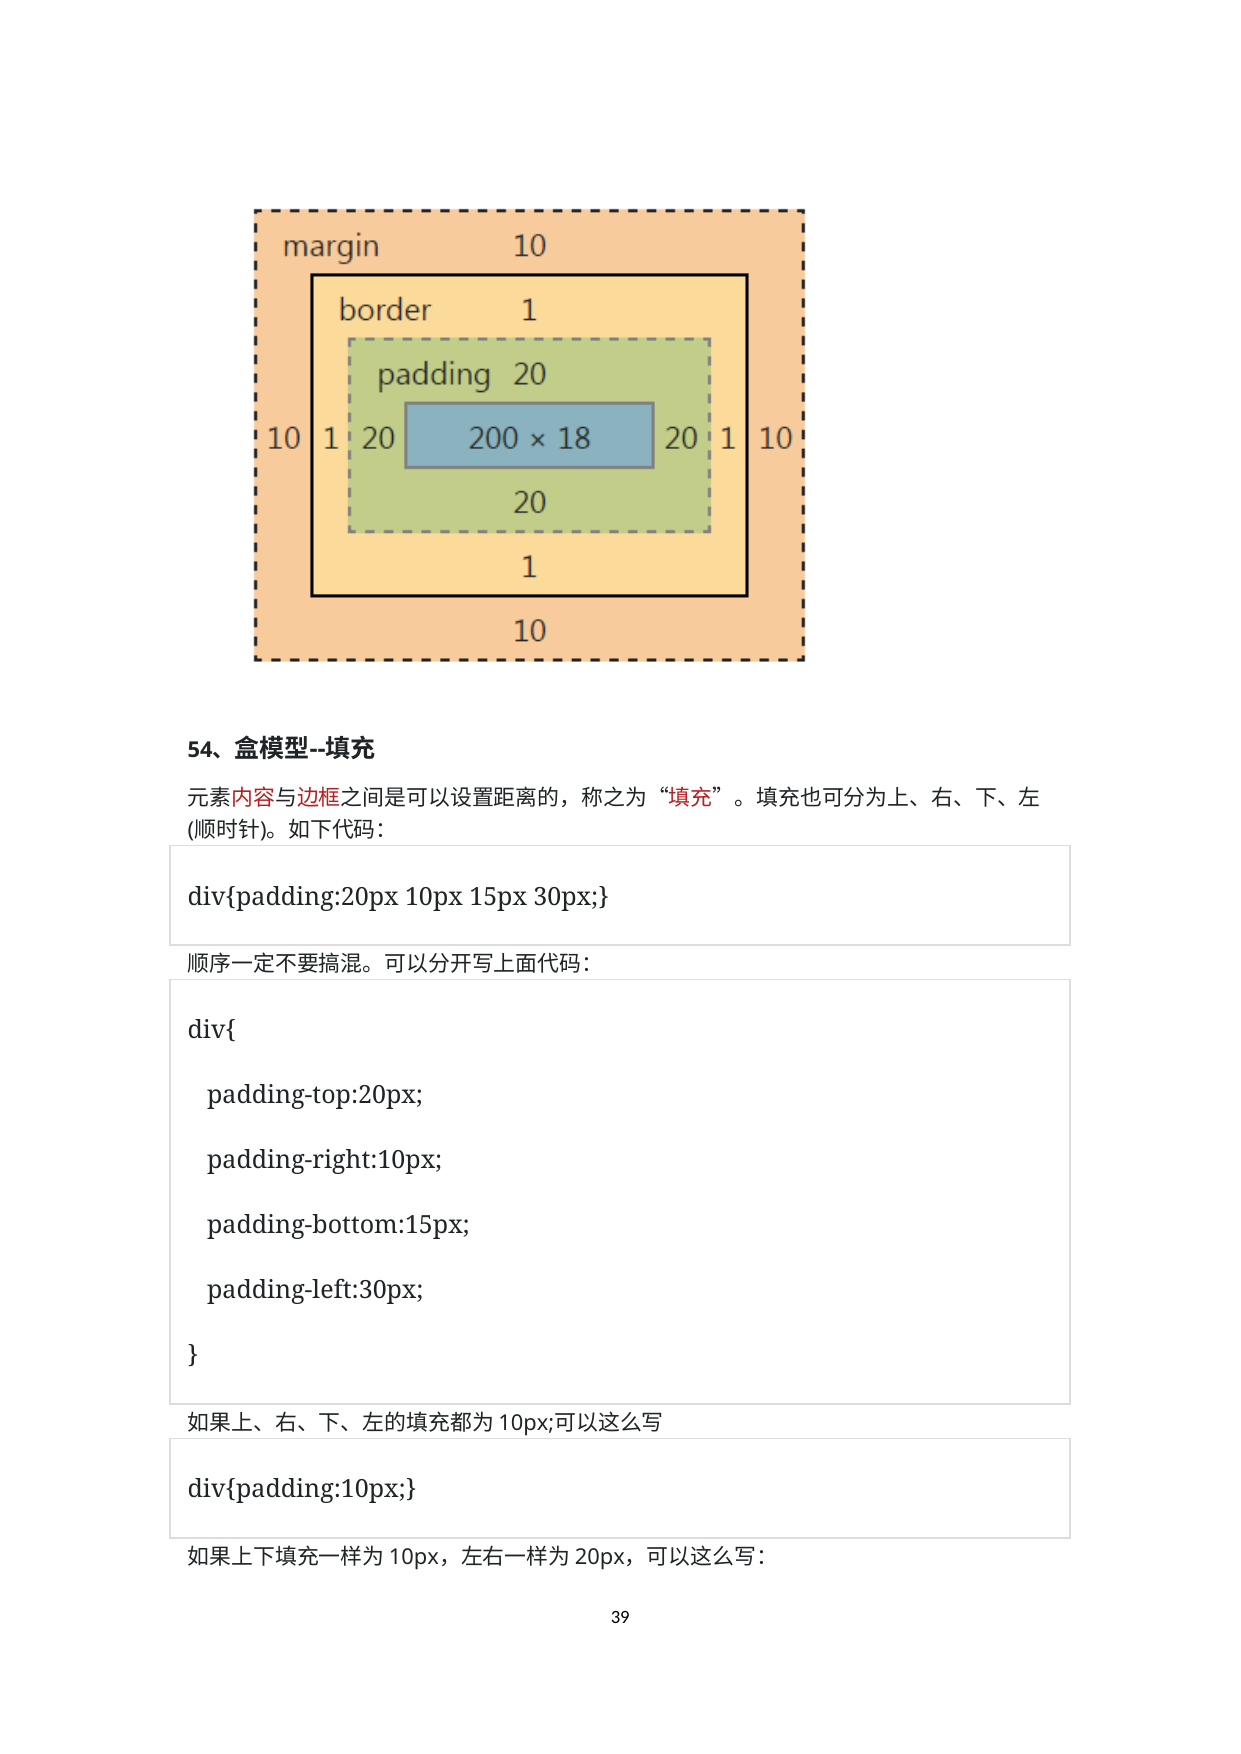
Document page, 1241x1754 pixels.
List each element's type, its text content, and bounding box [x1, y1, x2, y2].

text padding-top:20px; [187, 1062, 1053, 1127]
text div{padding:10px;} [171, 1439, 1069, 1537]
text 顺序一定不要搞混。可以分开写上面代码： [187, 946, 1053, 978]
text 元素内容与边框之间是可以设置距离的，称之为“填充”。填充也可分为上、右、下、左(顺时针)。如下代码： [187, 779, 1053, 844]
picture [187, 164, 860, 712]
text 如果上下填充一样为10px，左右一样为20px，可以这么写： [187, 1539, 1053, 1571]
text div{ [171, 980, 1069, 1062]
text 如果上、右、下、左的填充都为10px;可以这么写 [187, 1405, 1053, 1437]
subtitle 54、盒模型--填充 [187, 714, 1053, 779]
text } [171, 1303, 1069, 1403]
text padding-bottom:15px; [187, 1192, 1053, 1257]
text div{padding:20px 10px 15px 30px;} [171, 846, 1069, 944]
text padding-left:30px; [187, 1257, 1053, 1303]
text padding-right:10px; [187, 1127, 1053, 1192]
